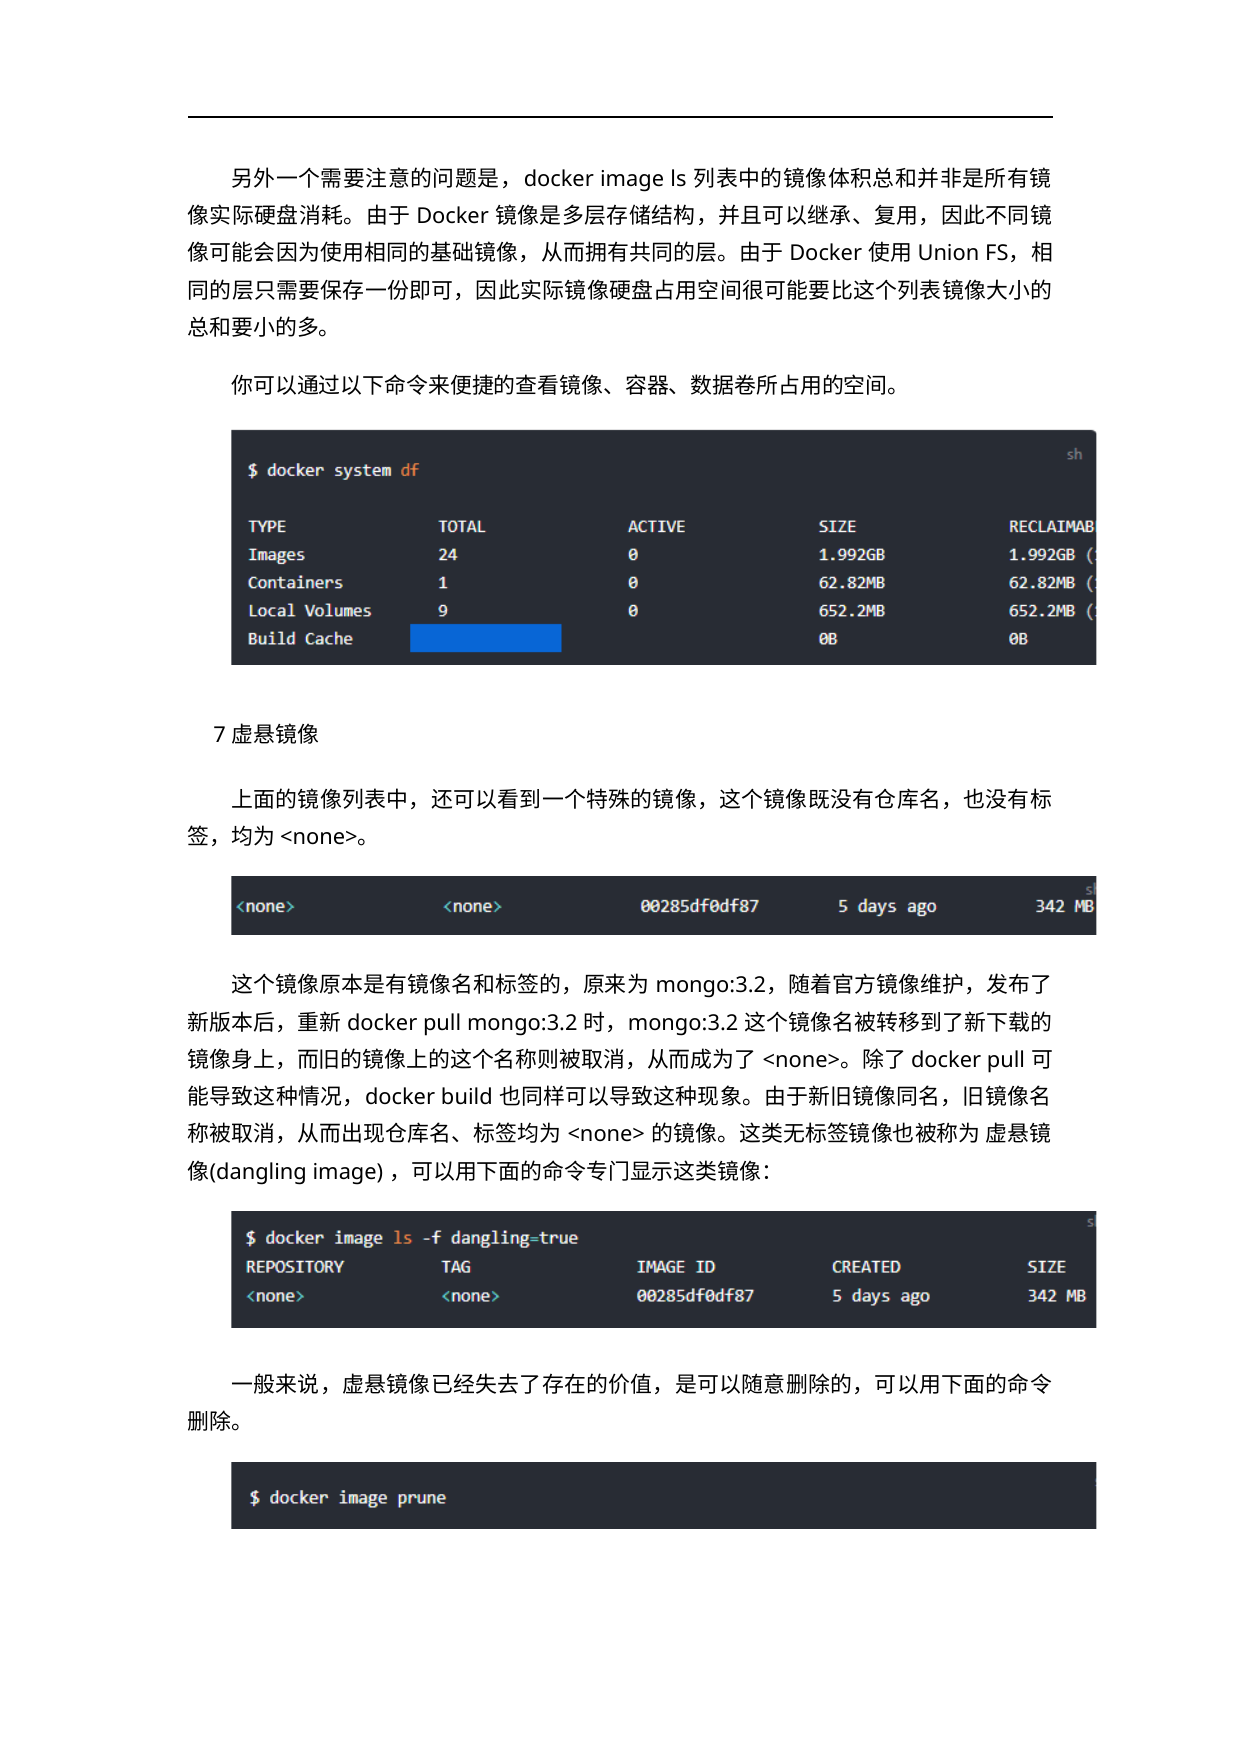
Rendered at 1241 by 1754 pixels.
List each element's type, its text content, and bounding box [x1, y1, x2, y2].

text 上面的镜像列表中，还可以看到一个特殊的镜像，这个镜像既没有仓库名，也没有标签，均为 <none>。 [187, 781, 1053, 851]
text 这个镜像原本是有镜像名和标签的，原来为 mongo:3.2，随着官方镜像维护，发布了新版本后，重新 docker pull mongo:3.2 时，mongo:3.2 这个镜像名被转移到了新下载的镜像身上，而旧的镜像上的这个名称则被取消，从而成为了 <none>。除了 docker pull 可能导致这种情况，docker build 也同样可以导致这种现象。由于新旧镜像同名，旧镜像名称被取消，从而出现仓库名、标签均为 <none> 的镜像。这类无标签镜像也被称为 虚悬镜像(dangling image) ，可以用下面的命令专门显示这类镜像： [187, 967, 1053, 1186]
text 另外一个需要注意的问题是，docker image ls 列表中的镜像体积总和并非是所有镜像实际硬盘消耗。由于 Docker 镜像是多层存储结构，并且可以继承、复用，因此不同镜像可能会因为使用相同的基础镜像，从而拥有共同的层。由于 Docker 使用 Union FS，相同的层只需要保存一份即可，因此实际镜像硬盘占用空间很可能要比这个列表镜像大小的总和要小的多。 [187, 161, 1053, 342]
picture [231, 876, 1097, 935]
picture [231, 425, 1097, 665]
subtitle 虚悬镜像 [187, 717, 1053, 750]
text 一般来说，虚悬镜像已经失去了存在的价值，是可以随意删除的，可以用下面的命令删除。 [187, 1367, 1053, 1436]
picture [231, 1211, 1097, 1328]
text 你可以通过以下命令来便捷的查看镜像、容器、数据卷所占用的空间。 [187, 368, 1053, 400]
picture [231, 1462, 1097, 1529]
